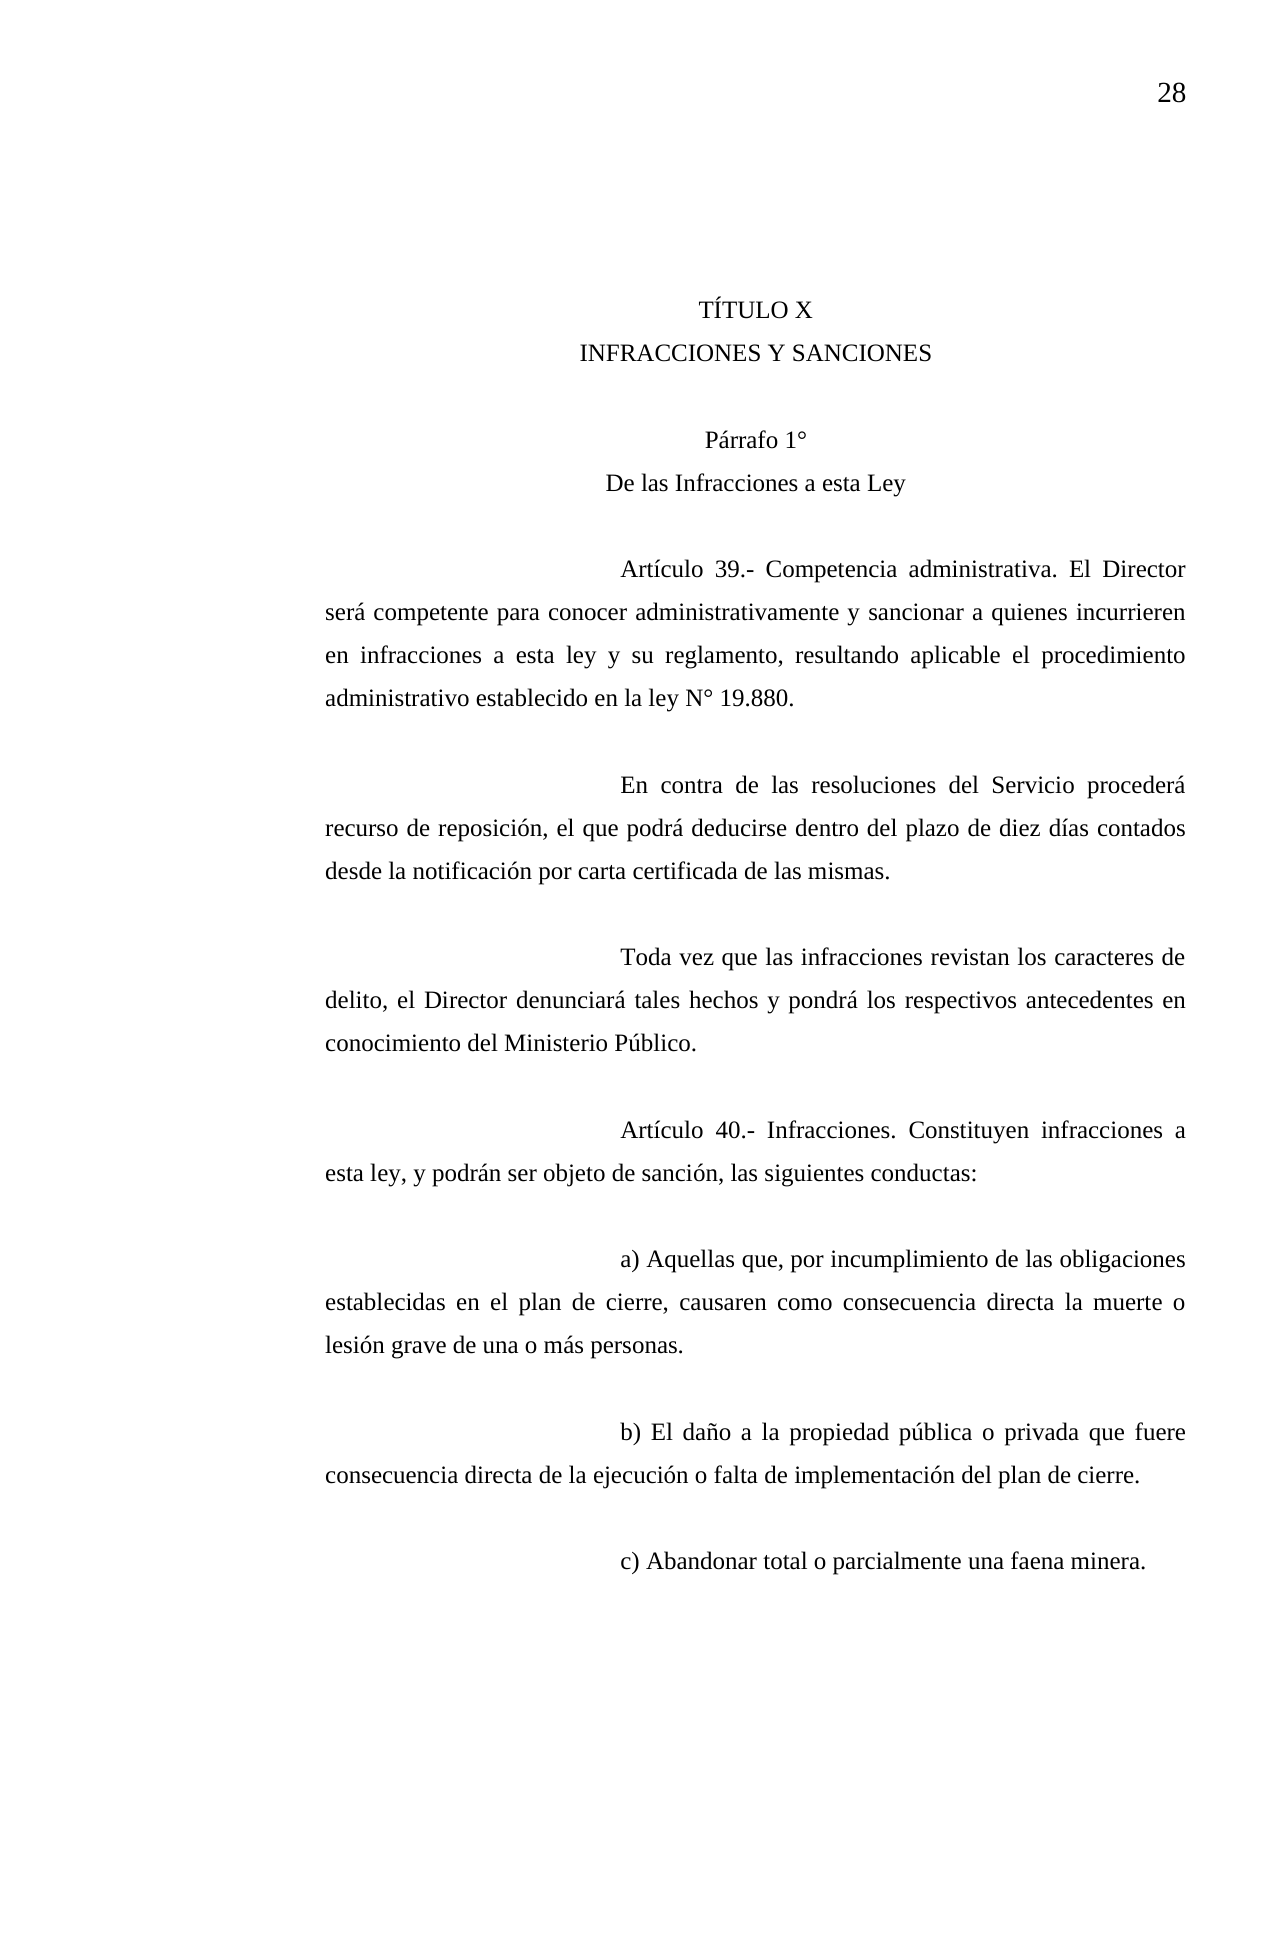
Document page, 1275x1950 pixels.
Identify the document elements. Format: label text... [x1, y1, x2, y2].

text En contra de las resoluciones del Servicio procederá recurso de reposición, el que podrá deducirse dentro del plazo de diez días contados desde la notificación por carta certificada de las mismas. [325, 770, 1186, 885]
text Párrafo 1° [325, 425, 1186, 453]
text TÍTULO X [325, 295, 1186, 324]
text Artículo 39.- Competencia administrativa. El Director será competente para conocer administrativamente y sancionar a quienes incurrieren en infracciones a esta ley y su reglamento, resultando aplicable el procedimiento administrativo establecido en la ley N° 19.880. [325, 554, 1186, 712]
text De las Infracciones a esta Ley [325, 468, 1186, 497]
text b) El daño a la propiedad pública o privada que fuere consecuencia directa de la ejecución o falta de implementación del plan de cierre. [325, 1417, 1186, 1488]
text INFRACCIONES Y SANCIONES [325, 338, 1186, 367]
text Toda vez que las infracciones revistan los caracteres de delito, el Director denunciará tales hechos y pondrá los respectivos antecedentes en conocimiento del Ministerio Público. [325, 942, 1186, 1057]
text Artículo 40.- Infracciones. Constituyen infracciones a esta ley, y podrán ser objeto de sanción, las siguientes conductas: [325, 1115, 1186, 1187]
text a) Aquellas que, por incumplimiento de las obligaciones establecidas en el plan de cierre, causaren como consecuencia directa la muerte o lesión grave de una o más personas. [325, 1244, 1186, 1359]
text c) Abandonar total o parcialmente una faena minera. [325, 1546, 1186, 1575]
